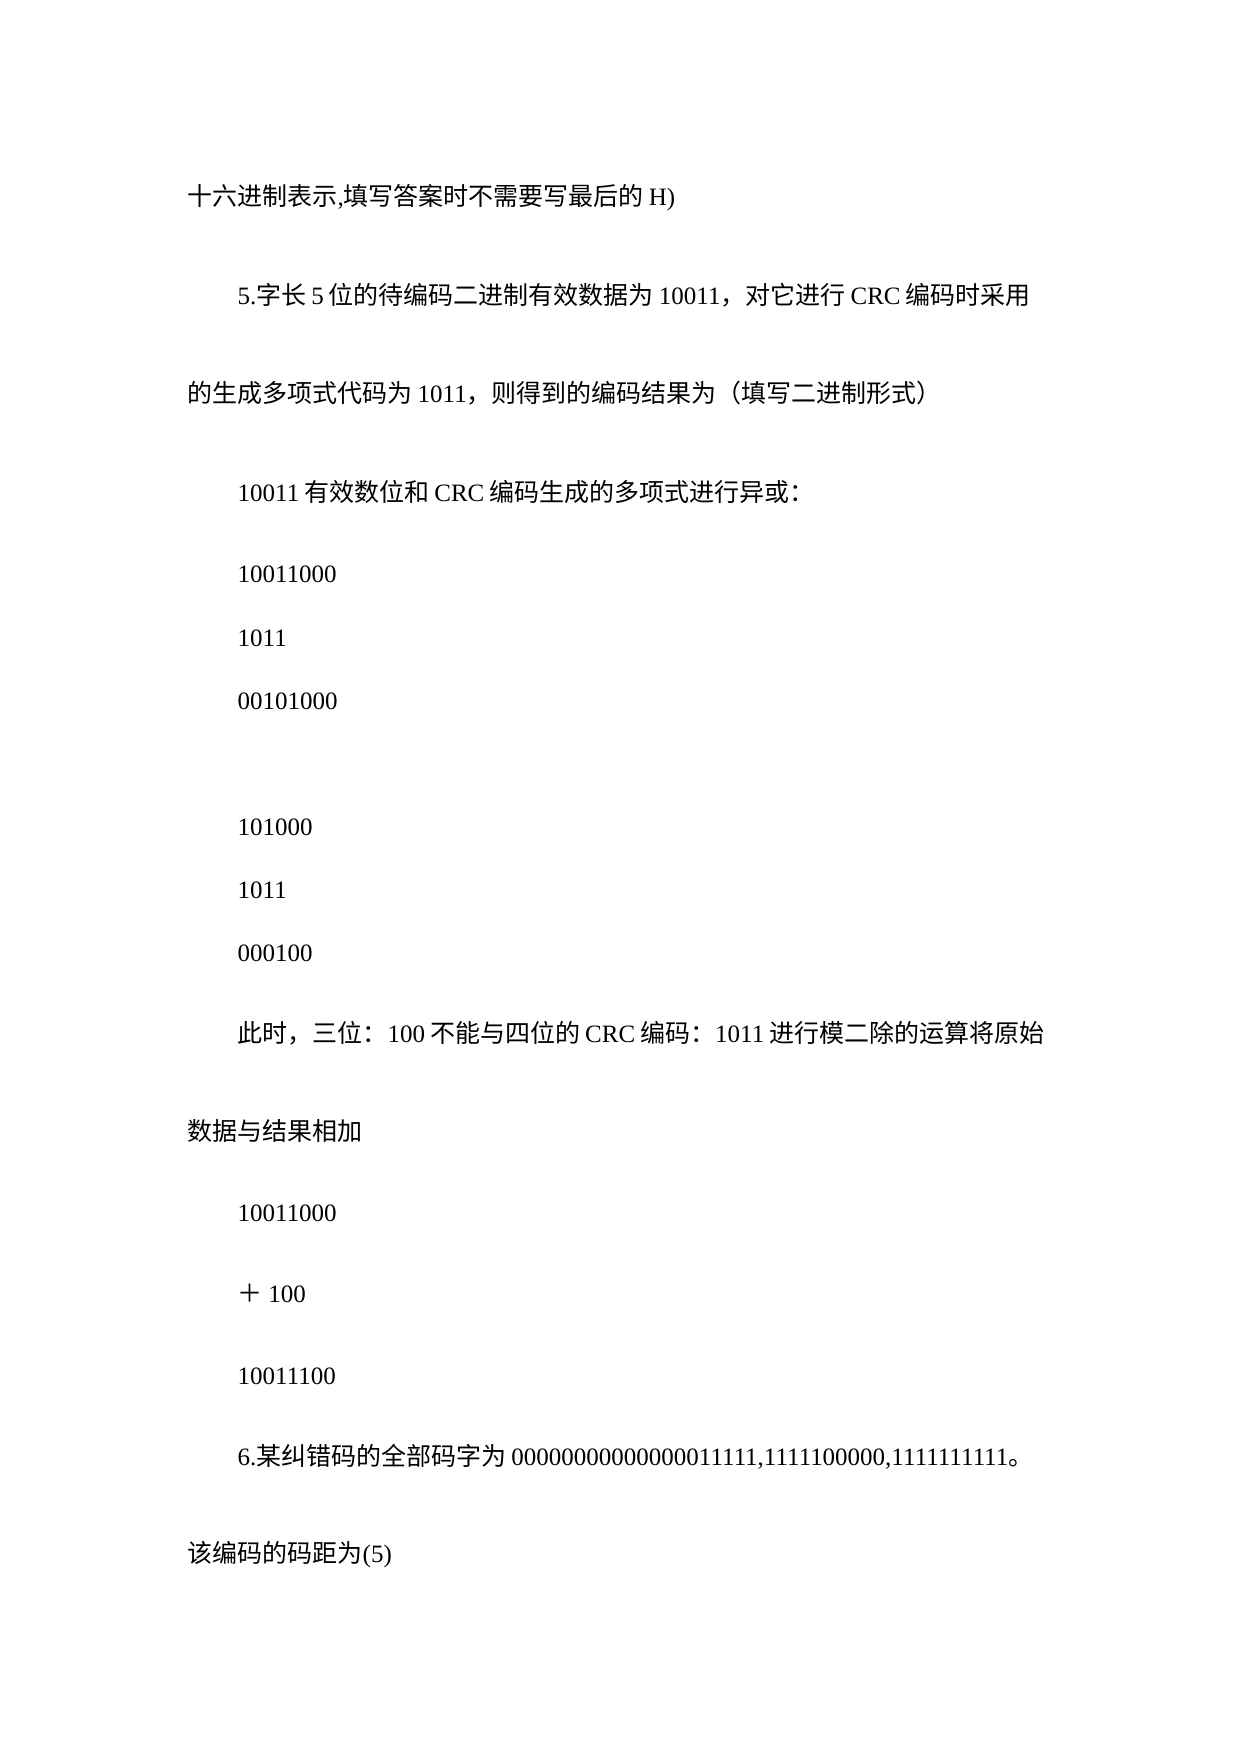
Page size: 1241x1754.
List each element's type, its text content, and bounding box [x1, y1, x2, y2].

text 5.字长5位的待编码二进制有效数据为10011，对它进行CRC编码时采用的生成多项式代码为1011，则得到的编码结果为（填写二进制形式） [187, 261, 1053, 424]
text 000100 [187, 936, 1053, 969]
text ＋ 100 [187, 1259, 1053, 1324]
text 10011有效数位和CRC编码生成的多项式进行异或： [187, 458, 1053, 523]
text 10011000 [187, 558, 1053, 590]
text 1011 [187, 873, 1053, 906]
text 1011 [187, 621, 1053, 653]
text 4.十进制数5对应的32位IEEE754格式的机器数为 （40A00000）H (采用十六进制表示,填写答案时不需要写最后的H) [187, 162, 1053, 227]
text 6.某纠错码的全部码字为00000000000000011111,1111100000,1111111111。该编码的码距为(5) [187, 1422, 1053, 1584]
text 00101000 [187, 684, 1053, 716]
text 10011000 [187, 1196, 1053, 1229]
text 10011100 [187, 1359, 1053, 1391]
text 此时，三位：100不能与四位的CRC编码：1011进行模二除的运算将原始数据与结果相加 [187, 999, 1053, 1162]
text 101000 [187, 810, 1053, 843]
